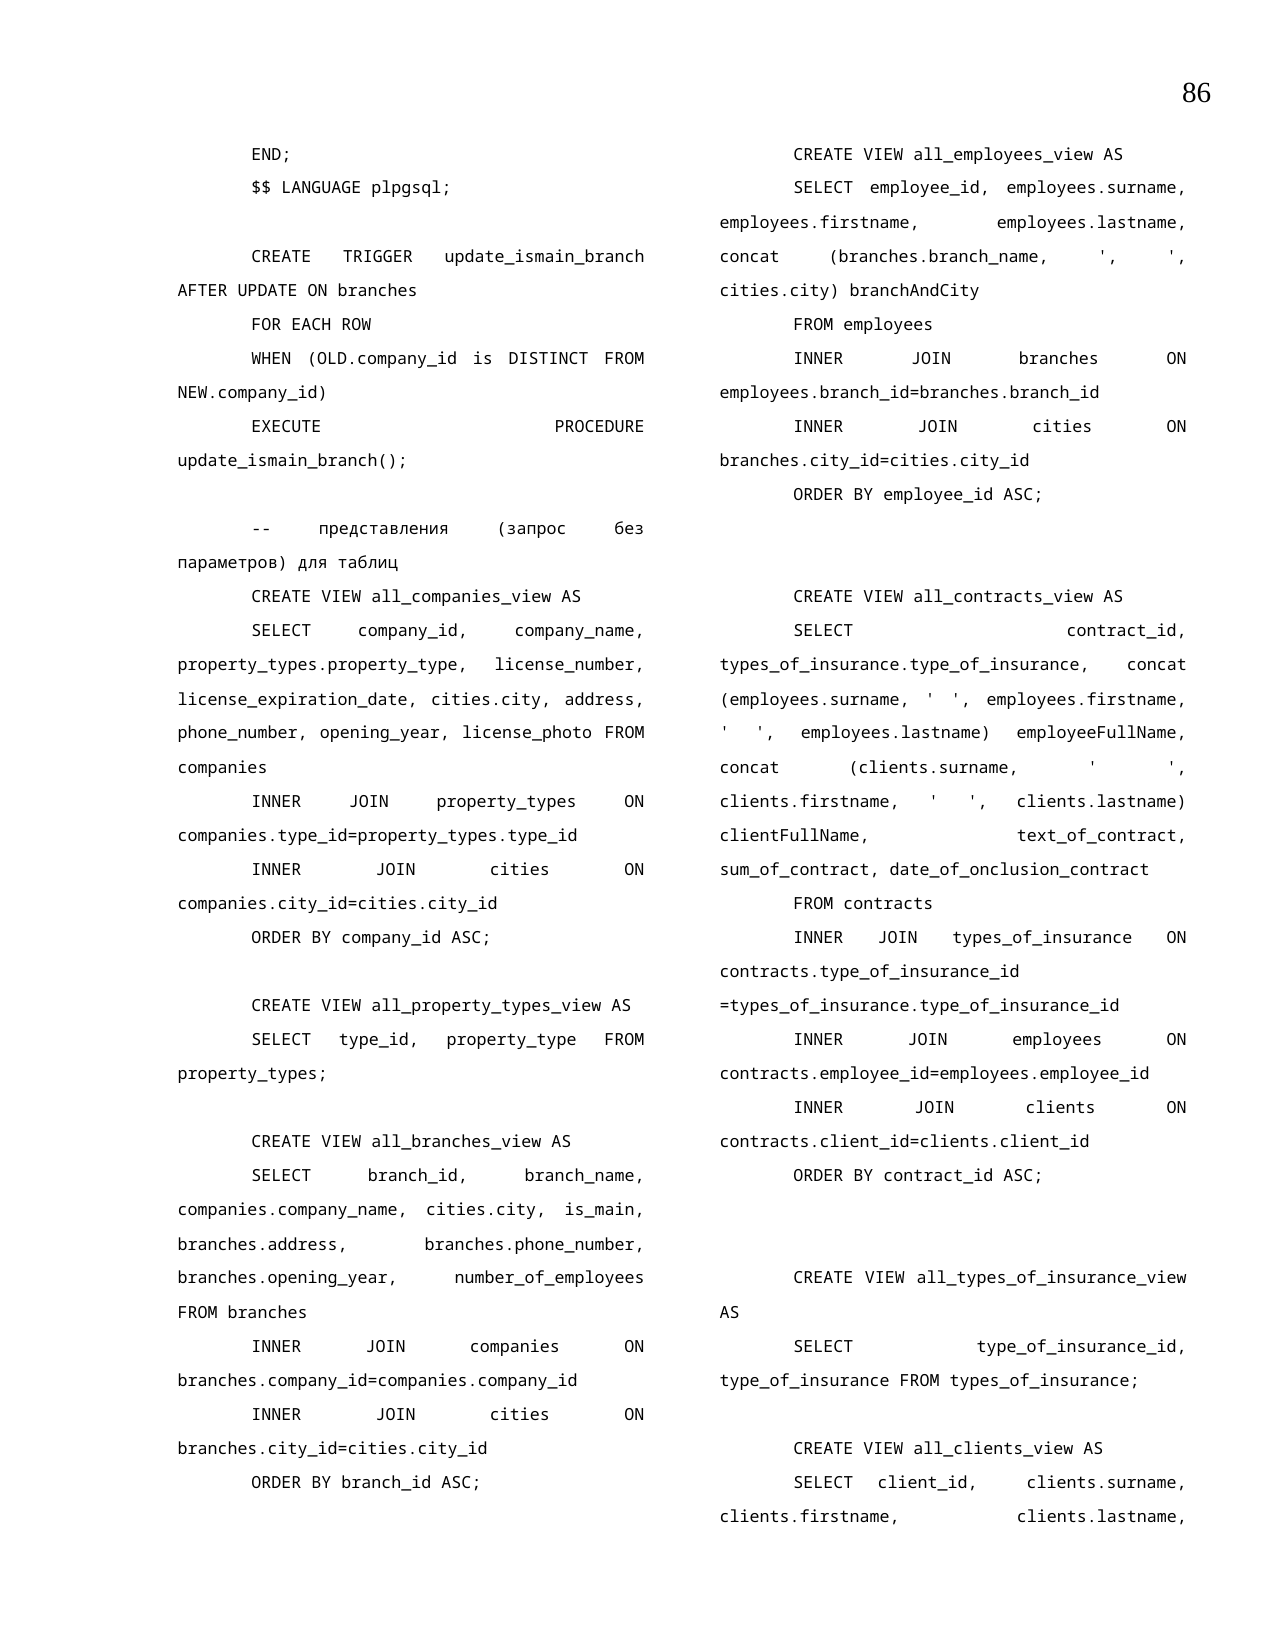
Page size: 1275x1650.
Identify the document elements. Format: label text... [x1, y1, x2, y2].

text ORDER BY branch_id ASC; [177, 1471, 644, 1493]
text CREATE VIEW all_contracts_view AS [719, 585, 1186, 608]
text INNER JOIN companies ON branches.company_id=companies.company_id [177, 1334, 644, 1391]
text INNER JOIN cities ON branches.city_id=cities.city_id [177, 1402, 644, 1459]
text INNER JOIN clients ON contracts.client_id=clients.client_id [719, 1096, 1186, 1153]
text INNER JOIN branches ON employees.branch_id=branches.branch_id [719, 346, 1186, 403]
text SELECT type_id, property_type FROM property_types; [177, 1028, 644, 1084]
text FROM employees [719, 312, 1186, 335]
text $$ LANGUAGE plpgsql; [177, 176, 644, 199]
text SELECT branch_id, branch_name, companies.company_name, cities.city, is_main, branches.address, branches.phone_number, branches.opening_year, number_of_employees FROM branches [177, 1164, 644, 1323]
text CREATE VIEW all_property_types_view AS [177, 994, 644, 1016]
text -- представления (запрос без параметров) для таблиц [177, 517, 644, 573]
text FOR EACH ROW [177, 312, 644, 335]
text CREATE VIEW all_clients_view AS [719, 1436, 1186, 1459]
text CREATE VIEW all_branches_view AS [177, 1130, 644, 1153]
text SELECT type_of_insurance_id, type_of_insurance FROM types_of_insurance; [719, 1334, 1186, 1391]
text CREATE VIEW all_employees_view AS [719, 142, 1186, 165]
text EXECUTE PROCEDURE update_ismain_branch(); [177, 414, 644, 471]
text ORDER BY employee_id ASC; [719, 483, 1186, 505]
text INNER JOIN property_types ON companies.type_id=property_types.type_id [177, 789, 644, 846]
text CREATE VIEW all_types_of_insurance_view AS [719, 1266, 1186, 1323]
text CREATE TRIGGER update_ismain_branch AFTER UPDATE ON branches [177, 244, 644, 301]
text SELECT company_id, company_name, property_types.property_type, license_number, license_expiration_date, cities.city, address, phone_number, opening_year, license_photo FROM companies [177, 619, 644, 778]
text SELECT contract_id, types_of_insurance.type_of_insurance, concat (employees.surname, ' ', employees.firstname, ' ', employees.lastname) employeeFullName, concat (clients.surname, ' ', clients.firstname, ' ', clients.lastname) clientFullName, text_of_contract, sum_of_contract, date_of_onclusion_contract [719, 619, 1186, 880]
text WHEN (OLD.company_id is DISTINCT FROM NEW.company_id) [177, 346, 644, 403]
text INNER JOIN types_of_insurance ON contracts.type_of_insurance_id =types_of_insurance.type_of_insurance_id [719, 926, 1186, 1016]
text ORDER BY company_id ASC; [177, 926, 644, 948]
text CREATE VIEW all_companies_view AS [177, 585, 644, 608]
text END; [177, 142, 644, 165]
text SELECT employee_id, employees.surname, employees.firstname, employees.lastname, concat (branches.branch_name, ', ', cities.city) branchAndCity [719, 176, 1186, 301]
text FROM contracts [719, 891, 1186, 914]
text INNER JOIN cities ON branches.city_id=cities.city_id [719, 414, 1186, 471]
text INNER JOIN cities ON companies.city_id=cities.city_id [177, 857, 644, 914]
text ORDER BY contract_id ASC; [719, 1164, 1186, 1187]
text INNER JOIN employees ON contracts.employee_id=employees.employee_id [719, 1028, 1186, 1084]
